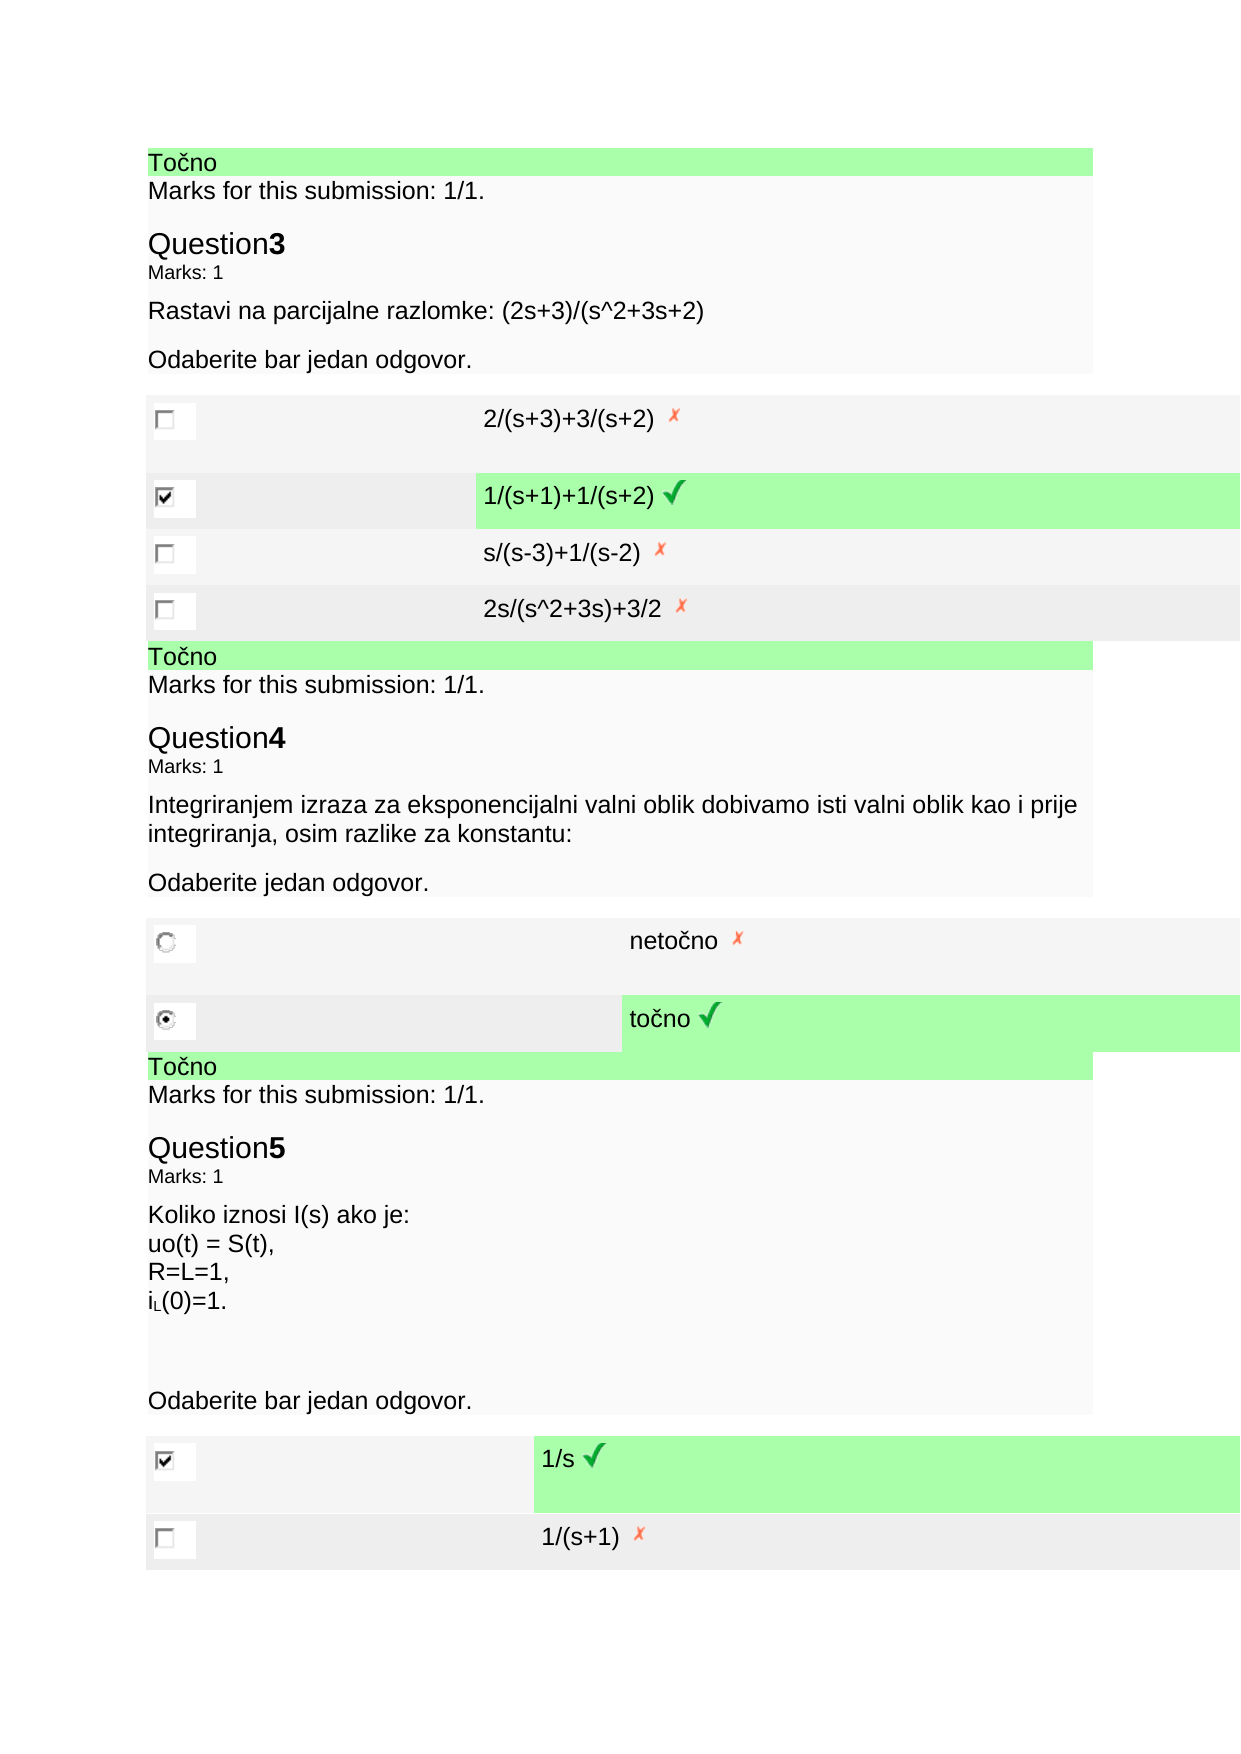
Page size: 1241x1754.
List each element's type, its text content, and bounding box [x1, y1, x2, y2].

table_header [146, 918, 622, 995]
text Question3 [148, 226, 1093, 261]
picture [647, 536, 673, 561]
text Točno [148, 1052, 1093, 1080]
table_cell [146, 1514, 534, 1570]
table_cell [146, 529, 476, 585]
table_cell 2s/(s^2+3s)+3/2 [476, 585, 1240, 641]
text Marks: 1 [148, 261, 1093, 283]
picture [626, 1521, 652, 1546]
text Odaberite jedan odgovor. [148, 868, 1093, 897]
text Marks for this submission: 1/1. [148, 1080, 1093, 1109]
table_cell s/(s-3)+1/(s-2) [476, 529, 1240, 585]
text Rastavi na parcijalne razlomke: (2s+3)/(s^2+3s+2) [148, 296, 1093, 325]
text Integriranjem izraza za eksponencijalni valni oblik dobivamo isti valni oblik kao i prije integriranja, osim razlike za konstantu: [148, 790, 1093, 847]
picture [581, 1443, 607, 1468]
table_cell 1/(s+1)+1/(s+2) [476, 473, 1240, 529]
table_header [146, 1436, 534, 1513]
table_cell točno [622, 995, 1240, 1052]
text Marks: 1 [148, 1165, 1093, 1187]
table_cell [146, 473, 476, 529]
table_header netočno [622, 918, 1240, 995]
text Marks for this submission: 1/1. [148, 176, 1093, 205]
table_cell [146, 585, 476, 641]
text Točno [148, 641, 1093, 670]
picture [725, 925, 750, 950]
table_cell [146, 995, 622, 1052]
picture [661, 402, 687, 427]
text Koliko iznosi I(s) ako je: uo(t) = S(t), R=L=1, iL(0)=1. [148, 1200, 1093, 1315]
table_cell 1/(s+1) [534, 1514, 1240, 1570]
table_header 2/(s+3)+3/(s+2) [476, 395, 1240, 473]
text Question5 [148, 1130, 1093, 1165]
text Marks for this submission: 1/1. [148, 670, 1093, 699]
text Odaberite bar jedan odgovor. [148, 346, 1093, 374]
text Marks: 1 [148, 754, 1093, 777]
picture [668, 592, 694, 618]
text Odaberite bar jedan odgovor. [148, 1386, 1093, 1415]
text Točno [148, 148, 1093, 176]
table_header 1/s [534, 1436, 1240, 1513]
picture [661, 480, 687, 505]
table_header [146, 395, 476, 473]
picture [697, 1002, 722, 1028]
text Question4 [148, 720, 1093, 754]
